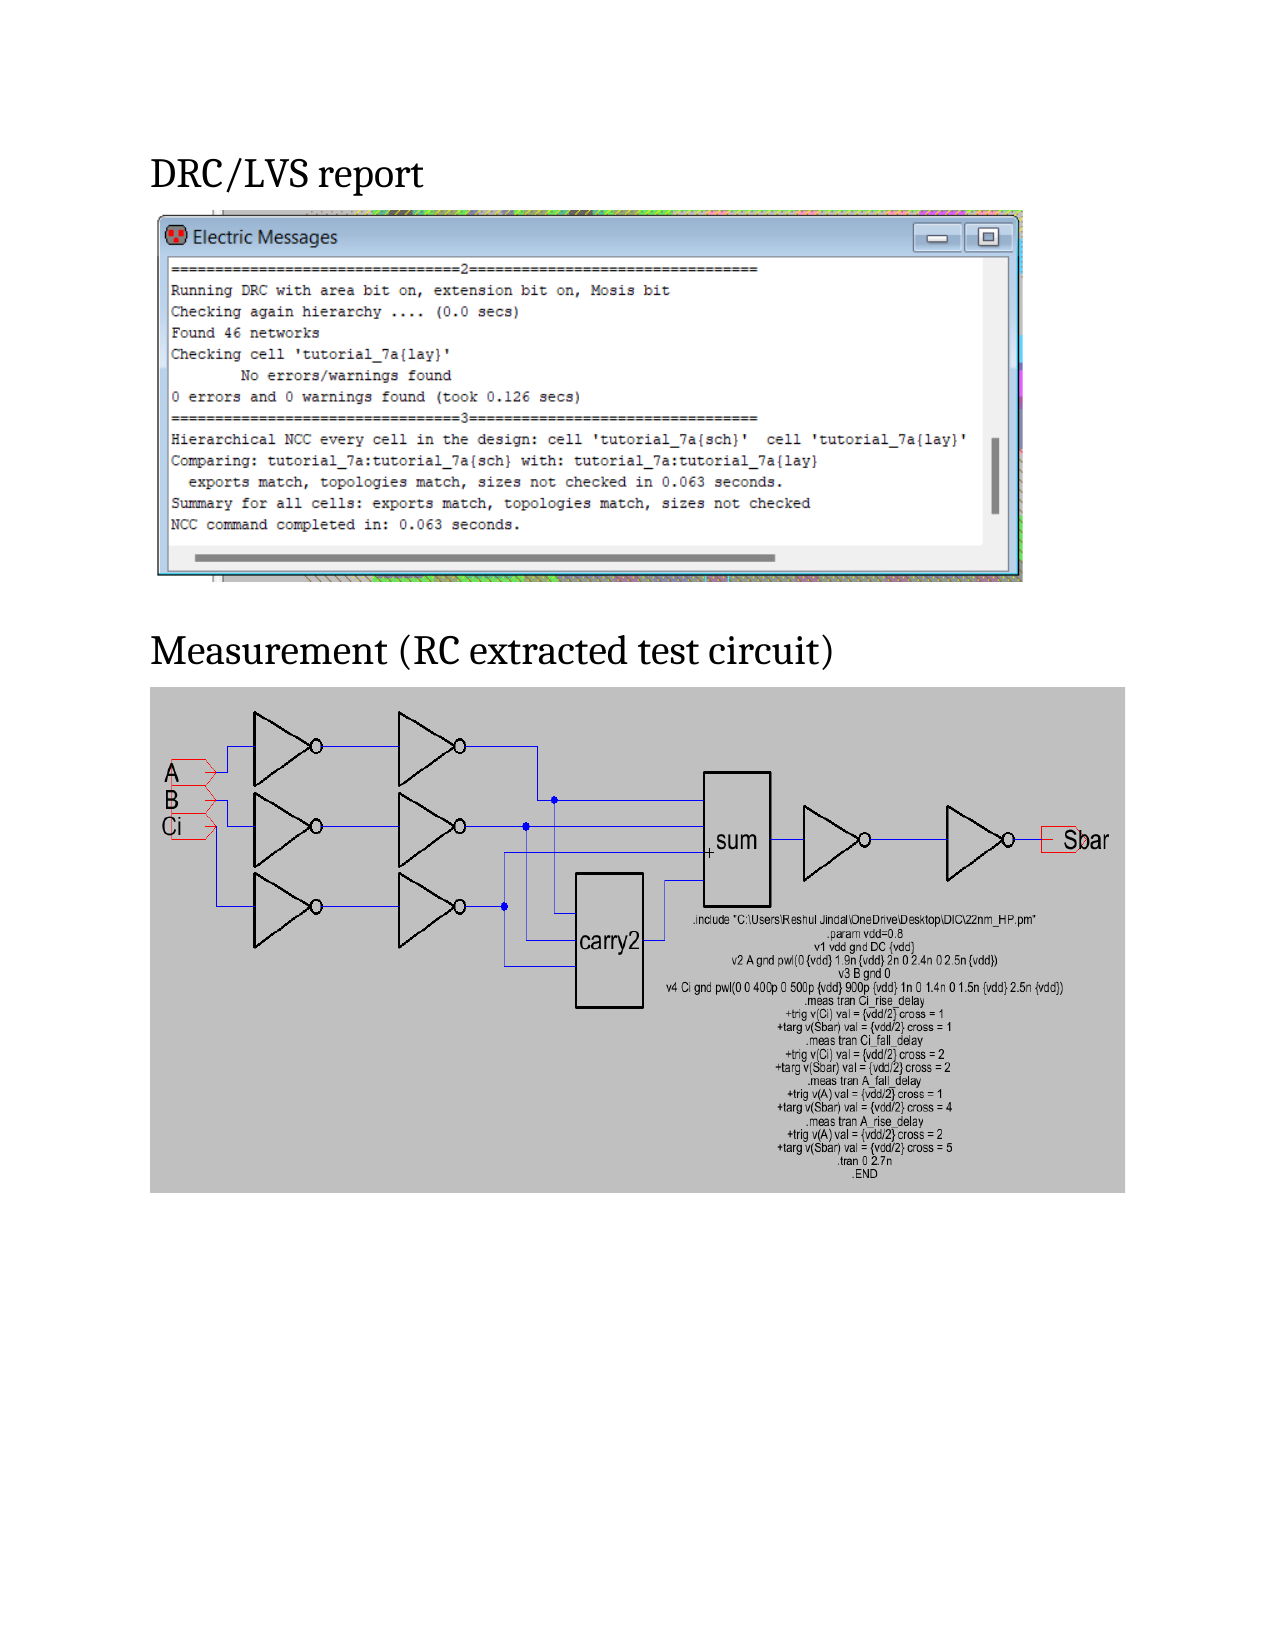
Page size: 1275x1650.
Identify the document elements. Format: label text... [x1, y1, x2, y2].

subtitle DRC/LVS report [150, 150, 1125, 198]
picture [150, 687, 1125, 1193]
picture [150, 210, 1023, 582]
subtitle Measurement (RC extracted test circuit) [150, 627, 1125, 675]
